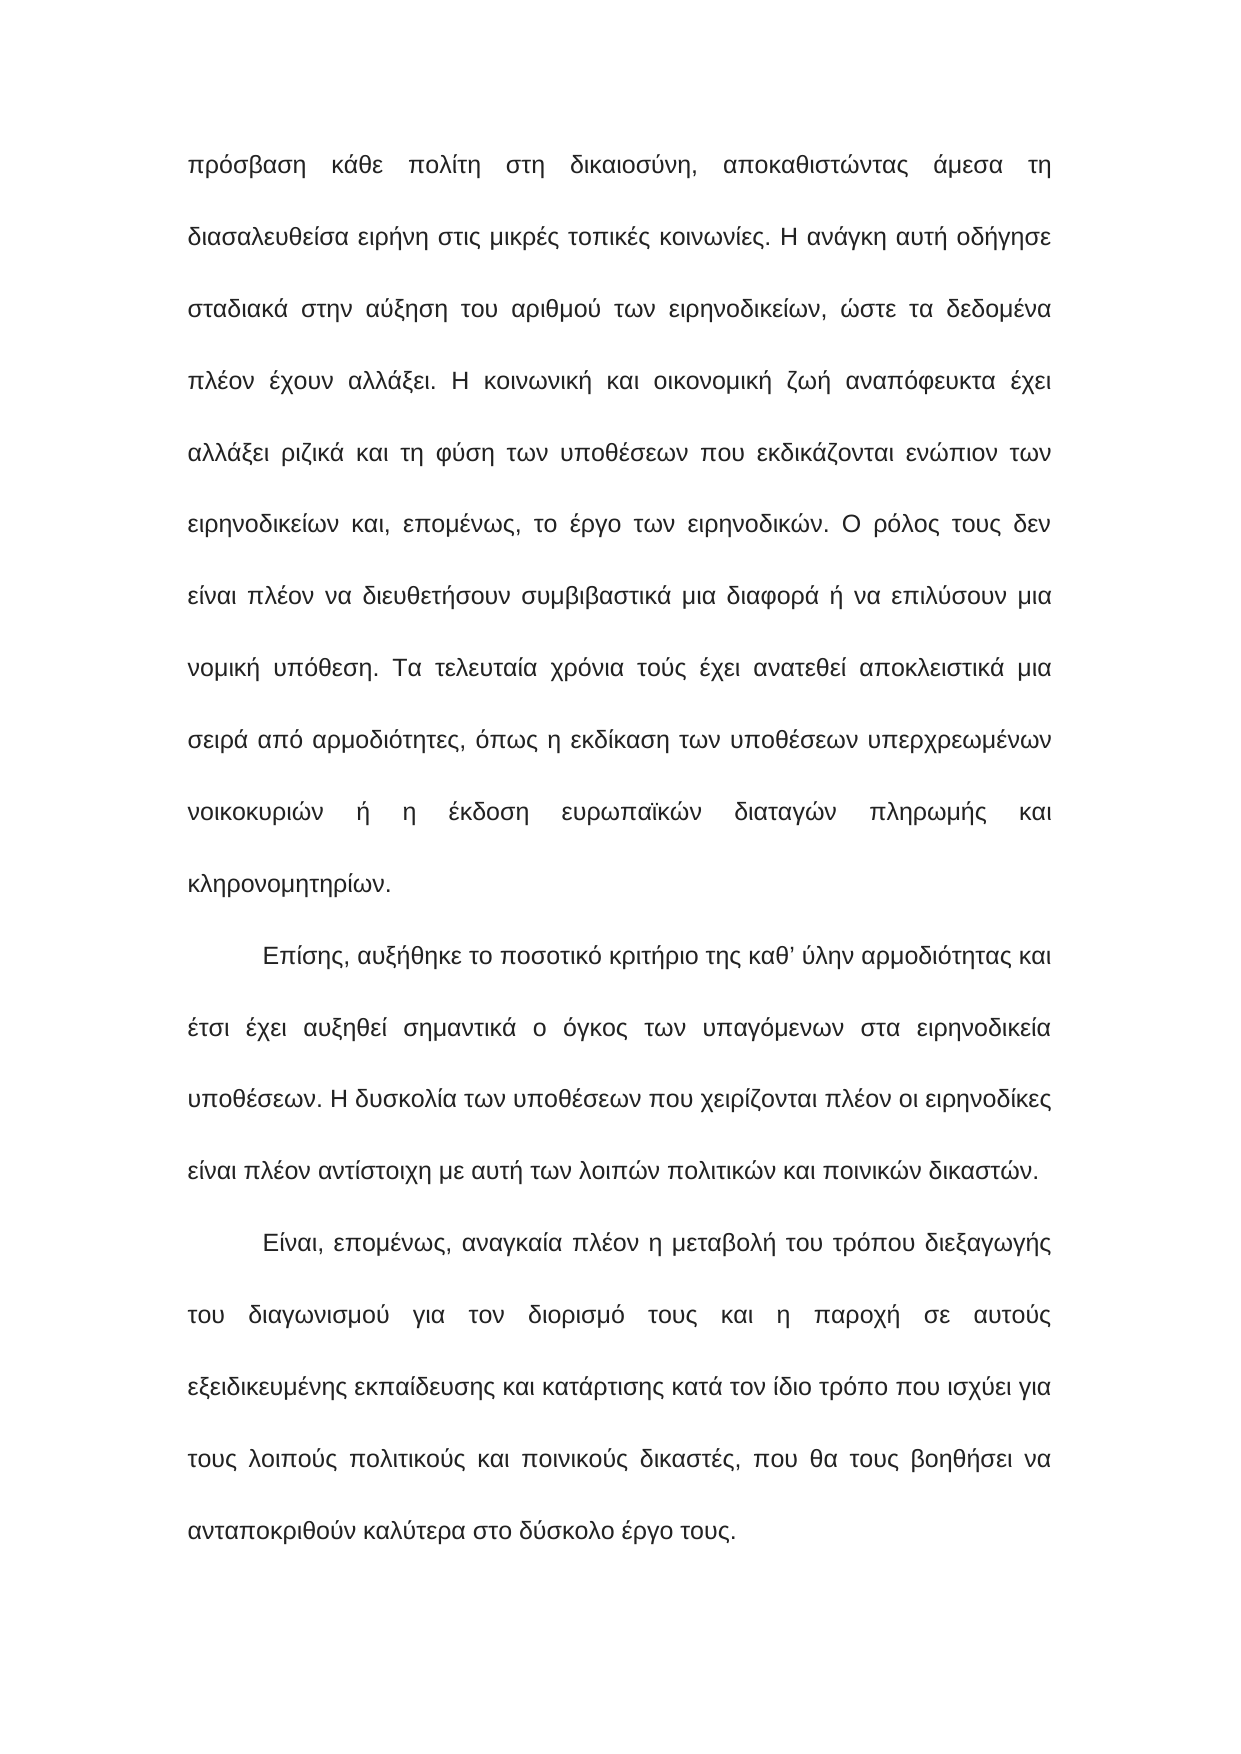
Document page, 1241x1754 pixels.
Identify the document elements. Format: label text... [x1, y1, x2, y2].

text Είναι, επομένως, αναγκαία πλέον η μεταβολή του τρόπου διεξαγωγής του διαγωνισμού για τον διορισμό τους και η παροχή σε αυτούς εξειδικευμένης εκπαίδευσης και κατάρτισης κατά τον ίδιο τρόπο που ισχύει για τους λοιπούς πολιτικούς και ποινικούς δικαστές, που θα τους βοηθήσει να ανταποκριθούν καλύτερα στο δύσκολο έργο τους. [187, 1312, 1053, 1454]
text Είναι, επομένως, αναγκαία πλέον η μεταβολή του τρόπου διεξαγωγής του διαγωνισμού για τον διορισμό τους και η παροχή σε αυτούς εξειδικευμένης εκπαίδευσης και κατάρτισης κατά τον ίδιο τρόπο που ισχύει για τους λοιπούς πολιτικούς και ποινικούς δικαστές, που θα τους βοηθήσει να ανταποκριθούν καλύτερα στο δύσκολο έργο τους. [187, 1456, 1053, 1544]
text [187, 150, 1053, 663]
text Είναι, επομένως, αναγκαία πλέον η μεταβολή του τρόπου διεξαγωγής του διαγωνισμού για τον διορισμό τους και η παροχή σε αυτούς εξειδικευμένης εκπαίδευσης και κατάρτισης κατά τον ίδιο τρόπο που ισχύει για τους λοιπούς πολιτικούς και ποινικούς δικαστές, που θα τους βοηθήσει να ανταποκριθούν καλύτερα στο δύσκολο έργο τους. [187, 1228, 1053, 1310]
text Επίσης, αυξήθηκε το ποσοτικό κριτήριο της καθ’ ύλην αρμοδιότητας και έτσι έχει αυξηθεί σημαντικά ο όγκος των υπαγόμενων στα ειρηνοδικεία υποθέσεων. Η δυσκολία των υποθέσεων που χειρίζονται πλέον οι ειρηνοδίκες είναι πλέον αντίστοιχη με αυτή των λοιπών πολιτικών και ποινικών δικαστών. [187, 941, 1053, 1185]
